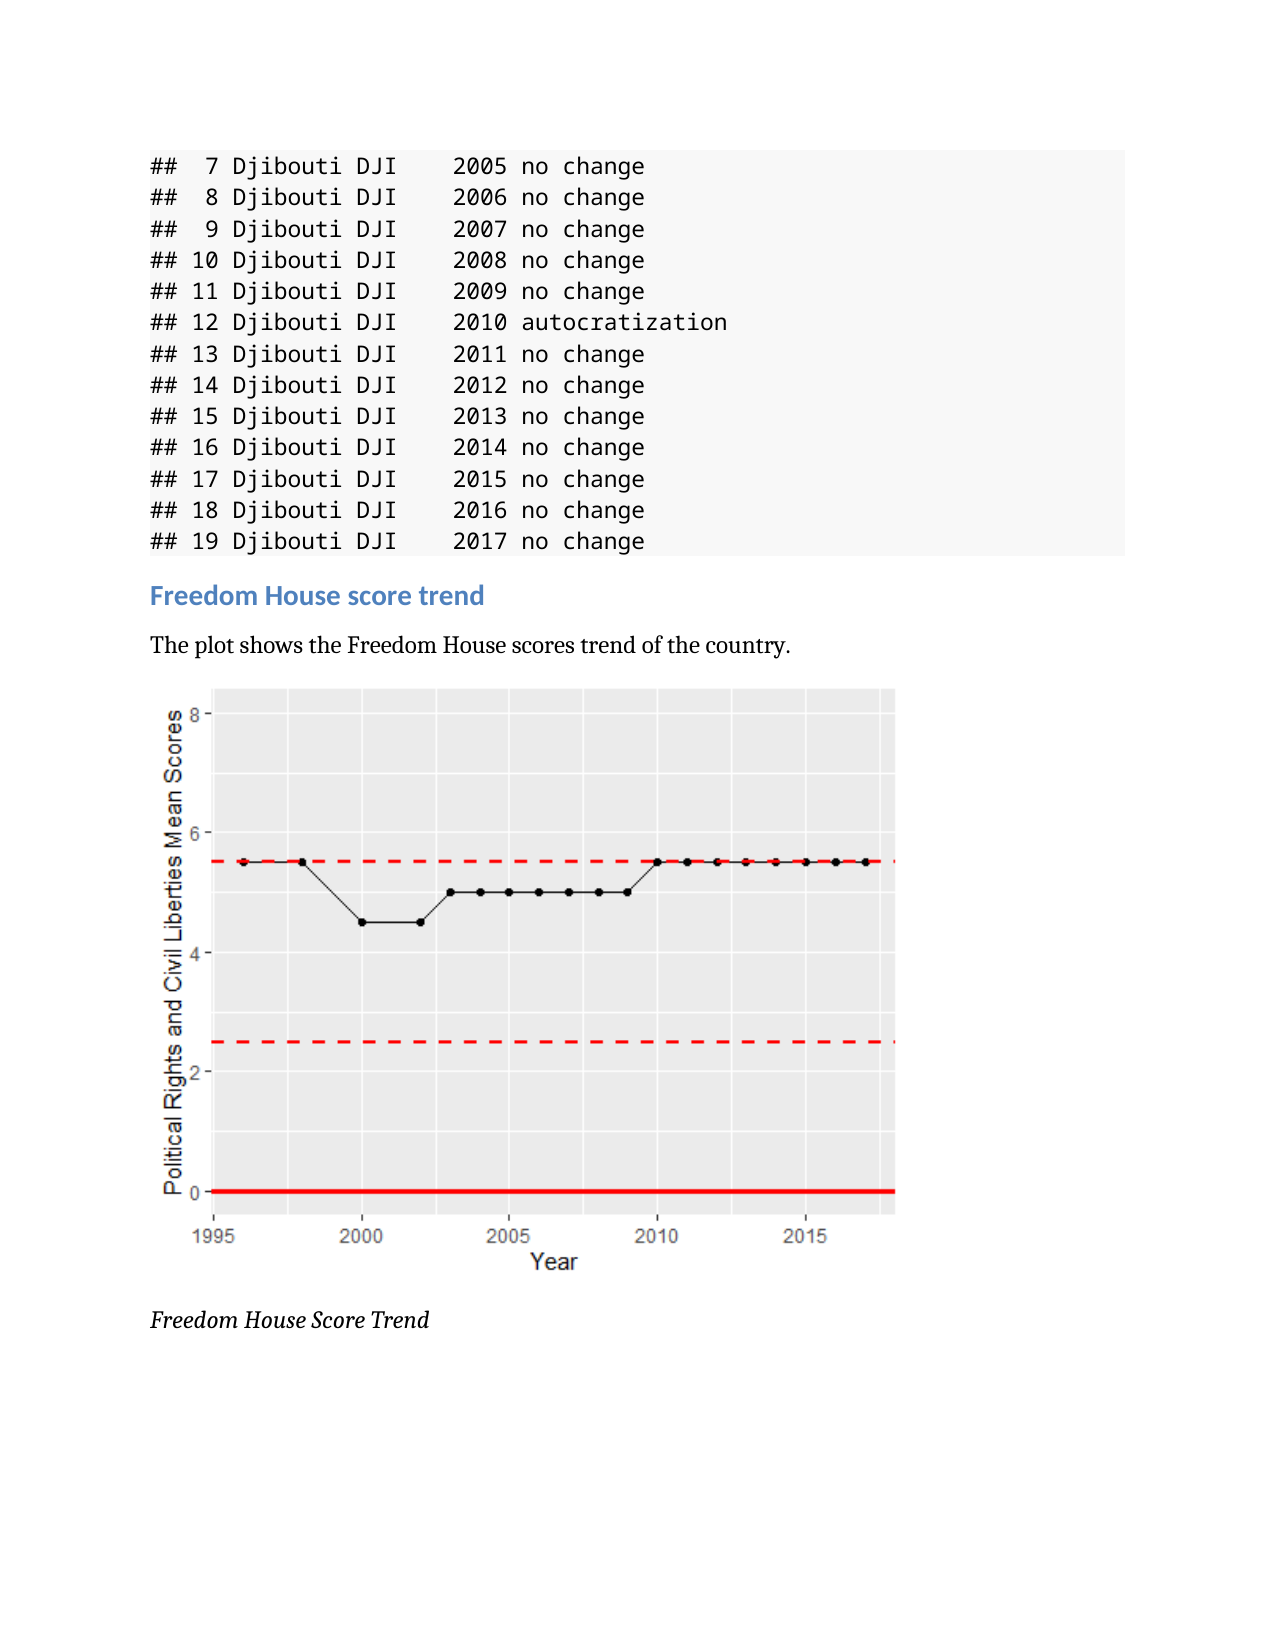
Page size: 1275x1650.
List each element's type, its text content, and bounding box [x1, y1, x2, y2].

picture [150, 678, 908, 1286]
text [150, 150, 1125, 556]
text The plot shows the Freedom House scores trend of the country. [150, 631, 1125, 660]
subtitle Freedom House score trend [150, 577, 1125, 613]
text Freedom House Score Trend [150, 1306, 1125, 1335]
